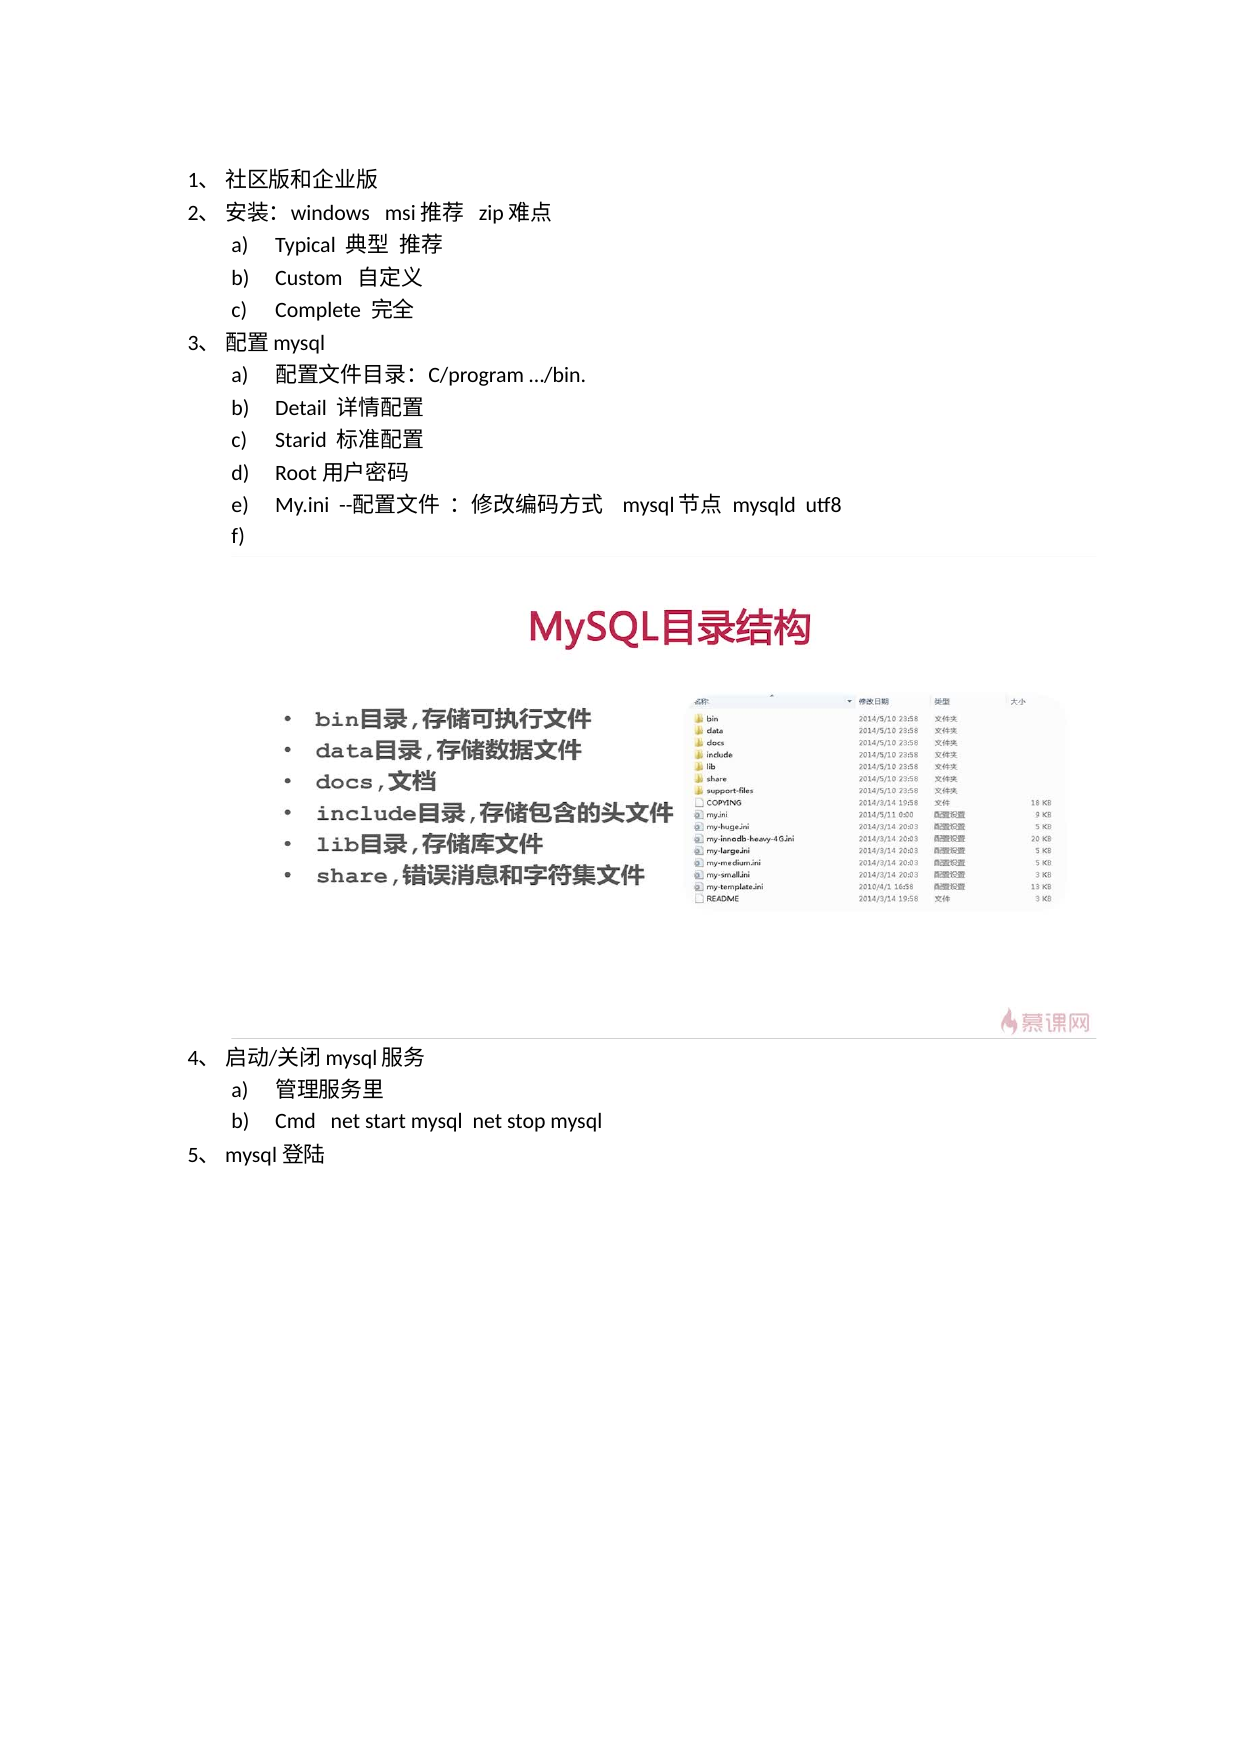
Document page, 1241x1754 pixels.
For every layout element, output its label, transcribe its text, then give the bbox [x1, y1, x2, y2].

list 配置mysql [187, 324, 1053, 357]
list mysql 登陆 [187, 1137, 1053, 1169]
list Complete 完全 [231, 292, 1053, 324]
list Root 用户密码 [231, 454, 1053, 487]
list 配置文件目录：C/program …/bin. [231, 357, 1053, 389]
list Starid 标准配置 [231, 422, 1053, 454]
list My.ini --配置文件 ：修改编码方式 mysql节点 mysqld utf8 [231, 487, 1053, 519]
picture [231, 552, 1097, 1039]
list 安装：windows msi推荐 zip难点 [187, 194, 1053, 227]
list Cmd net start mysql net stop mysql [231, 1104, 1053, 1137]
list 管理服务里 [231, 1072, 1053, 1104]
list 社区版和企业版 [187, 162, 1053, 194]
list Custom 自定义 [231, 259, 1053, 292]
list 启动/关闭mysql服务 [187, 1039, 1053, 1072]
list Typical 典型 推荐 [231, 227, 1053, 259]
list Detail 详情配置 [231, 389, 1053, 422]
